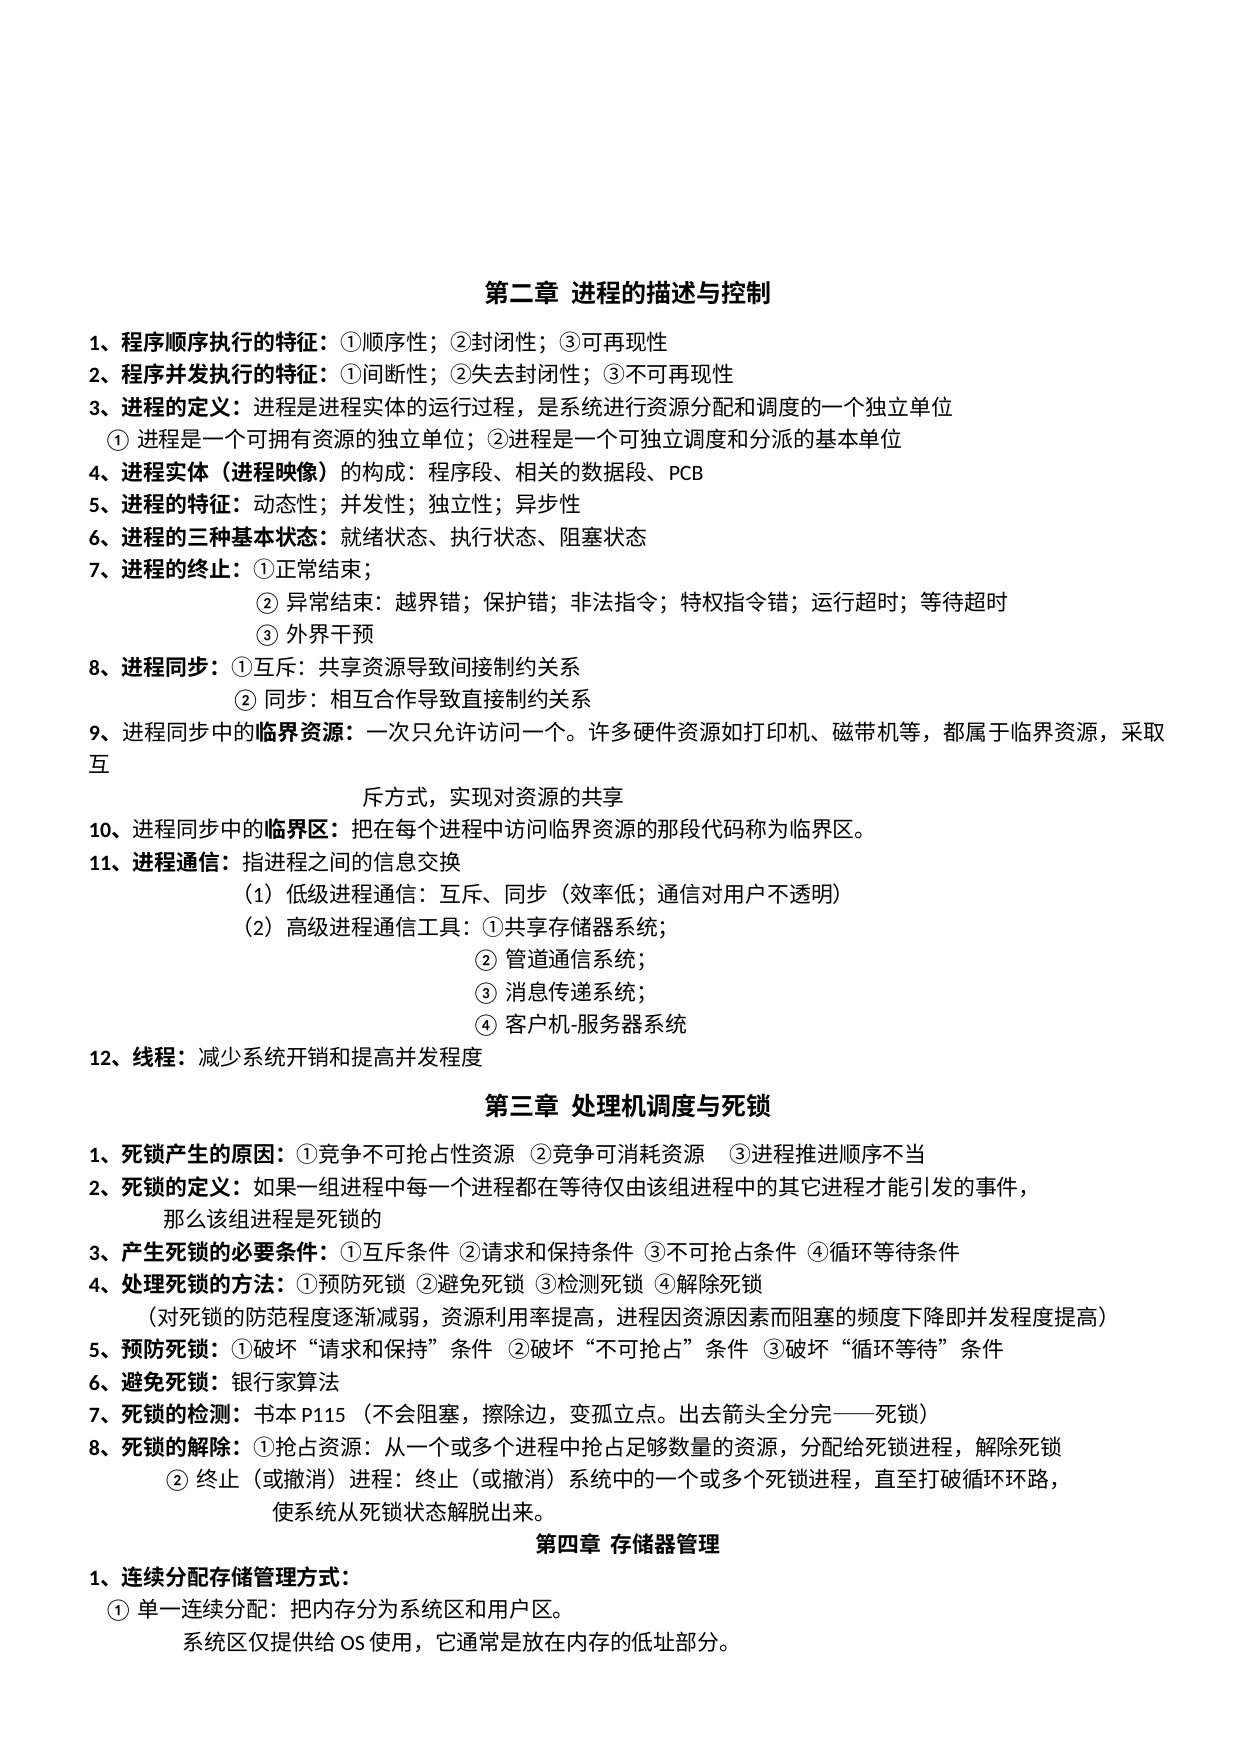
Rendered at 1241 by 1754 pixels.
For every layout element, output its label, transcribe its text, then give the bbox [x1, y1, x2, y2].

text 3、进程的定义：进程是进程实体的运行过程，是系统进行资源分配和调度的一个独立单位 [89, 389, 1167, 422]
text 7、进程的终止：①正常结束； [89, 552, 1167, 584]
text ②终止（或撤消）进程：终止（或撤消）系统中的一个或多个死锁进程，直至打破循环环路， [89, 1462, 1167, 1494]
text 8、进程同步：①互斥：共享资源导致间接制约关系 [89, 649, 1167, 682]
text 4、进程实体（进程映像）的构成：程序段、相关的数据段、PCB [89, 454, 1167, 487]
text ②同步：相互合作导致直接制约关系 [89, 682, 1167, 714]
text 3、产生死锁的必要条件：①互斥条件 ②请求和保持条件 ③不可抢占条件 ④循环等待条件 [89, 1234, 1167, 1267]
text 2、程序并发执行的特征：①间断性；②失去封闭性；③不可再现性 [89, 357, 1167, 389]
text 6、避免死锁：银行家算法 [89, 1364, 1167, 1397]
text 11、进程通信：指进程之间的信息交换 [89, 844, 1167, 877]
text 10、进程同步中的临界区：把在每个进程中访问临界资源的那段代码称为临界区。 [89, 812, 1167, 844]
text 第四章 存储器管理 [89, 1527, 1167, 1559]
text ①单一连续分配：把内存分为系统区和用户区。 [89, 1592, 1167, 1624]
text （1）低级进程通信：互斥、同步（效率低；通信对用户不透明） [89, 877, 1167, 909]
text ①进程是一个可拥有资源的独立单位；②进程是一个可独立调度和分派的基本单位 [89, 422, 1167, 454]
text 第二章 进程的描述与控制 [89, 259, 1167, 324]
text 9、进程同步中的临界资源：一次只允许访问一个。许多硬件资源如打印机、磁带机等，都属于临界资源，采取互 [89, 714, 1167, 779]
text ③消息传递系统； [89, 974, 1167, 1007]
text 1、程序顺序执行的特征：①顺序性；②封闭性；③可再现性 [89, 324, 1167, 357]
text 使系统从死锁状态解脱出来。 [89, 1494, 1167, 1527]
text 2、死锁的定义：如果一组进程中每一个进程都在等待仅由该组进程中的其它进程才能引发的事件， [89, 1169, 1167, 1202]
text 12、线程：减少系统开销和提高并发程度 [89, 1039, 1167, 1072]
text 5、进程的特征：动态性；并发性；独立性；异步性 [89, 487, 1167, 519]
text 7、死锁的检测：书本P115 （不会阻塞，擦除边，变孤立点。出去箭头全分完——死锁） [89, 1397, 1167, 1429]
text ②管道通信系统； [89, 942, 1167, 974]
text ④客户机-服务器系统 [89, 1007, 1167, 1039]
text 系统区仅提供给OS使用，它通常是放在内存的低址部分。 [89, 1624, 1167, 1657]
text 斥方式，实现对资源的共享 [89, 779, 1167, 812]
text 1、死锁产生的原因：①竞争不可抢占性资源 ②竞争可消耗资源 ③进程推进顺序不当 [89, 1137, 1167, 1169]
text ③外界干预 [89, 617, 1167, 649]
text （对死锁的防范程度逐渐减弱，资源利用率提高，进程因资源因素而阻塞的频度下降即并发程度提高） [89, 1299, 1167, 1332]
text 5、预防死锁：①破坏“请求和保持”条件 ②破坏“不可抢占”条件 ③破坏“循环等待”条件 [89, 1332, 1167, 1364]
text 那么该组进程是死锁的 [89, 1202, 1167, 1234]
text 6、进程的三种基本状态：就绪状态、执行状态、阻塞状态 [89, 519, 1167, 552]
text （2）高级进程通信工具：①共享存储器系统； [89, 909, 1167, 942]
text 8、死锁的解除：①抢占资源：从一个或多个进程中抢占足够数量的资源，分配给死锁进程，解除死锁 [89, 1429, 1167, 1462]
text ②异常结束：越界错；保护错；非法指令；特权指令错；运行超时；等待超时 [89, 584, 1167, 617]
text 1、连续分配存储管理方式： [89, 1559, 1167, 1592]
text 第三章 处理机调度与死锁 [89, 1072, 1167, 1137]
text 4、处理死锁的方法：①预防死锁 ②避免死锁 ③检测死锁 ④解除死锁 [89, 1267, 1167, 1299]
